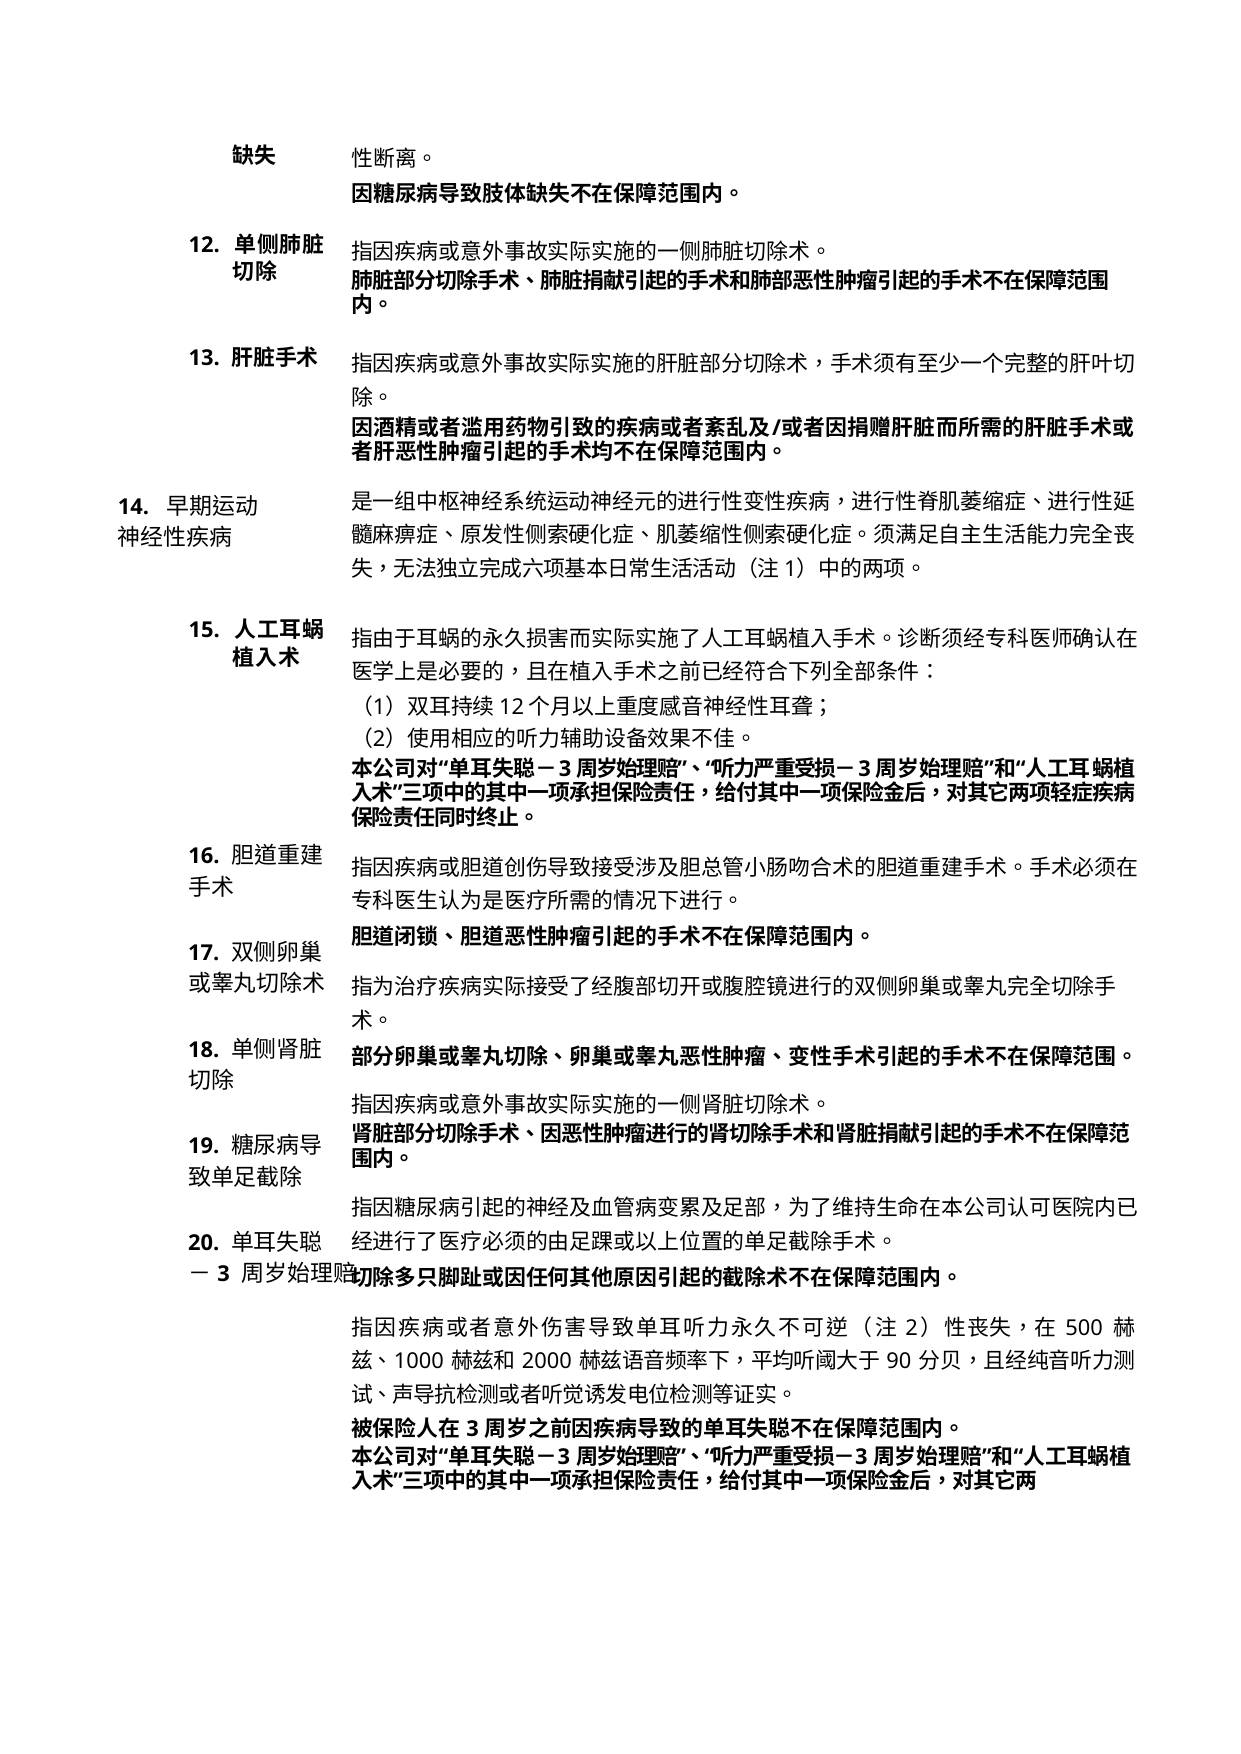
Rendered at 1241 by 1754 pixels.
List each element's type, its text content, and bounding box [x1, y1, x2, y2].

subtitle 肺脏部分切除手术、肺脏捐献引起的手术和肺部恶性肿瘤引起的手术不在保障范围内。 [351, 268, 1135, 319]
subtitle 切除多只脚趾或因任何其他原因引起的截除术不在保障范围内。 [351, 1259, 1153, 1292]
subtitle 因酒精或者滥用药物引致的疾病或者紊乱及/或者因捐赠肝脏而所需的肝脏手术或者肝恶性肿瘤引起的手术均不在保障范围内。 [351, 415, 1135, 466]
text 指由于耳蜗的永久损害而实际实施了人工耳蜗植入手术。诊断须经专科医师确认在医学上是必要的，且在植入手术之前已经符合下列全部条件： [351, 623, 1139, 686]
text 指因疾病或意外事故实际实施的肝脏部分切除术，手术须有至少一个完整的肝叶切除。 [351, 348, 1136, 411]
text 本公司对“单耳失聪－3 周岁始理赔”、“听力严重受损－3 周岁始理赔”和“人工耳蜗植入术”三项中的其中一项承担保险责任，给付其中一项保险金后，对其它两 [351, 1444, 1135, 1495]
subtitle 15. 人工耳蜗植入术 [129, 618, 328, 671]
text 12. 单侧肺脏切除 [129, 233, 328, 286]
text 是一组中枢神经系统运动神经元的进行性变性疾病，进行性脊肌萎缩症、进行性延髓麻痹症、原发性侧索硬化症、肌萎缩性侧索硬化症。须满足自主生活能力完全丧失，无法独立完成六项基本日常生活活动（注 1）中的两项。 [351, 486, 1136, 583]
text 指因疾病或意外事故实际实施的一侧肾脏切除术。 [351, 1090, 1153, 1118]
subtitle 部分卵巢或睾丸切除、卵巢或睾丸恶性肿瘤、变性手术引起的手术不在保障范围。 [351, 1038, 1153, 1071]
subtitle 因糖尿病导致肢体缺失不在保障范围内。 [351, 172, 1153, 208]
text （1）双耳持续12个月以上重度感音神经性耳聋； [351, 691, 1153, 721]
subtitle 肾脏部分切除手术、因恶性肿瘤进行的肾切除手术和肾脏捐献引起的手术不在保障范围内。 [351, 1122, 1135, 1172]
text 13. 肝脏手术 [129, 343, 320, 375]
text 指因疾病或者意外伤害导致单耳听力永久不可逆（注 2）性丧失，在 500 赫兹、1000 赫兹和 2000 赫兹语音频率下，平均听阈大于 90 分贝，且经纯音听力测试、声导抗检测或者听觉诱发电位检测等证实。 [351, 1311, 1135, 1408]
subtitle 被保险人在 3 周岁之前因疾病导致的单耳失聪不在保障范围内。 [351, 1412, 1153, 1442]
text 指因糖尿病引起的神经及血管病变累及足部，为了维持生命在本公司认可医院内已经进行了医疗必须的由足踝或以上位置的单足截除手术。 [351, 1192, 1139, 1256]
text 缺失 性断离。 [232, 142, 1153, 172]
text 指为治疗疾病实际接受了经腹部切开或腹腔镜进行的双侧卵巢或睾丸完全切除手术。 [351, 971, 1134, 1035]
text （2）使用相应的听力辅助设备效果不佳。 [351, 724, 1153, 752]
text 指因疾病或胆道创伤导致接受涉及胆总管小肠吻合术的胆道重建手术。手术必须在专科医生认为是医疗所需的情况下进行。 [351, 852, 1139, 915]
text 指因疾病或意外事故实际实施的一侧肺脏切除术。 [351, 237, 1153, 265]
subtitle 本公司对“单耳失聪－3周岁始理赔”、“听力严重受损－3周岁始理赔”和“人工耳蜗植入术”三项中的其中一项承担保险责任，给付其中一项保险金后，对其它两项轻症疾病保险责任同时终止。 [351, 756, 1135, 832]
subtitle 胆道闭锁、胆道恶性肿瘤引起的手术不在保障范围内。 [351, 919, 1153, 951]
